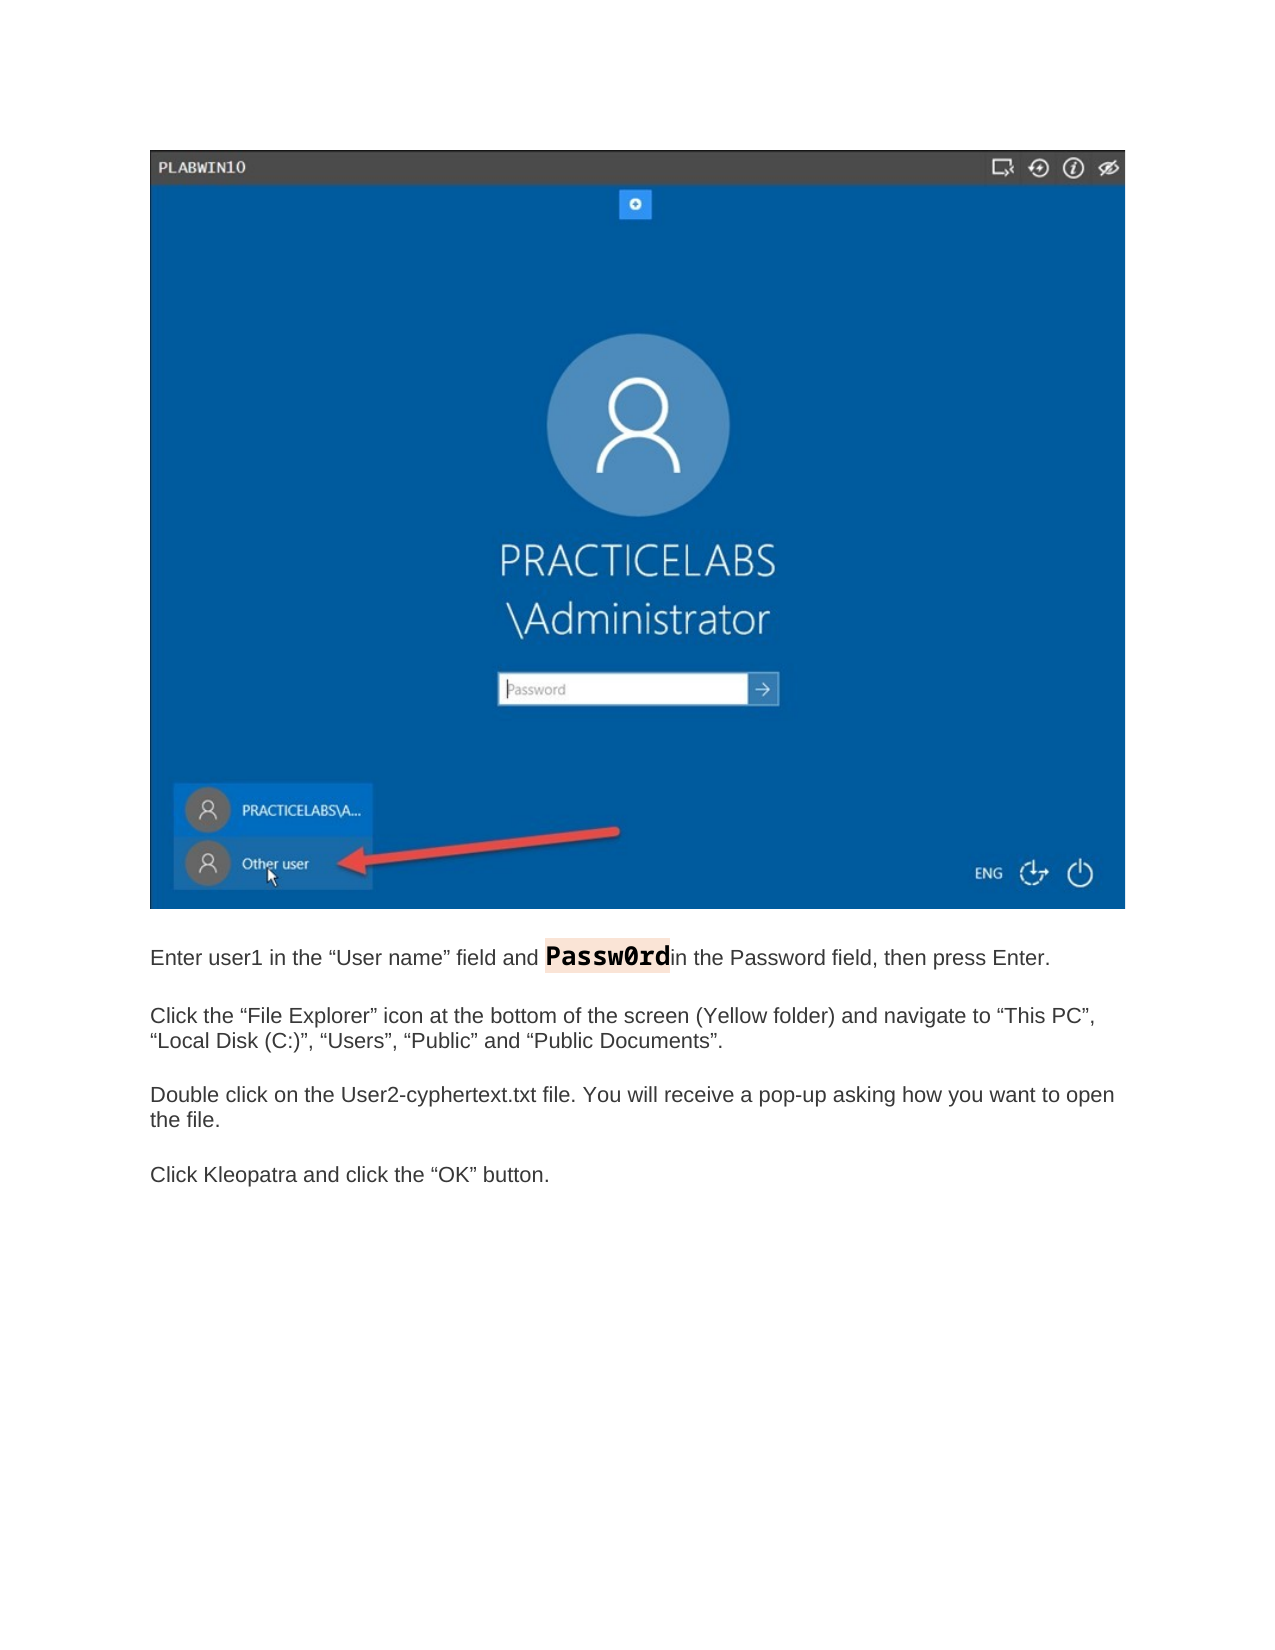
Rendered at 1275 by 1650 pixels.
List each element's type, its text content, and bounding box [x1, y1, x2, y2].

text Double click on the User2-cyphertext.txt file. You will receive a pop-up asking how you want to open the file. [150, 1082, 1125, 1132]
text Enter user1 in the “User name” field and Passw0rdin the Password field, then press Enter. [150, 938, 545, 973]
text Enter user1 in the “User name” field and Passw0rdin the Password field, then press Enter. [670, 938, 1125, 973]
text Click the “File Explorer” icon at the bottom of the screen (Yellow folder) and navigate to “This PC”, “Local Disk (C:)”, “Users”, “Public” and “Public Documents”. [150, 1002, 1125, 1053]
picture [150, 150, 1125, 909]
text Click Kleopatra and click the “OK” button. [150, 1162, 1125, 1187]
